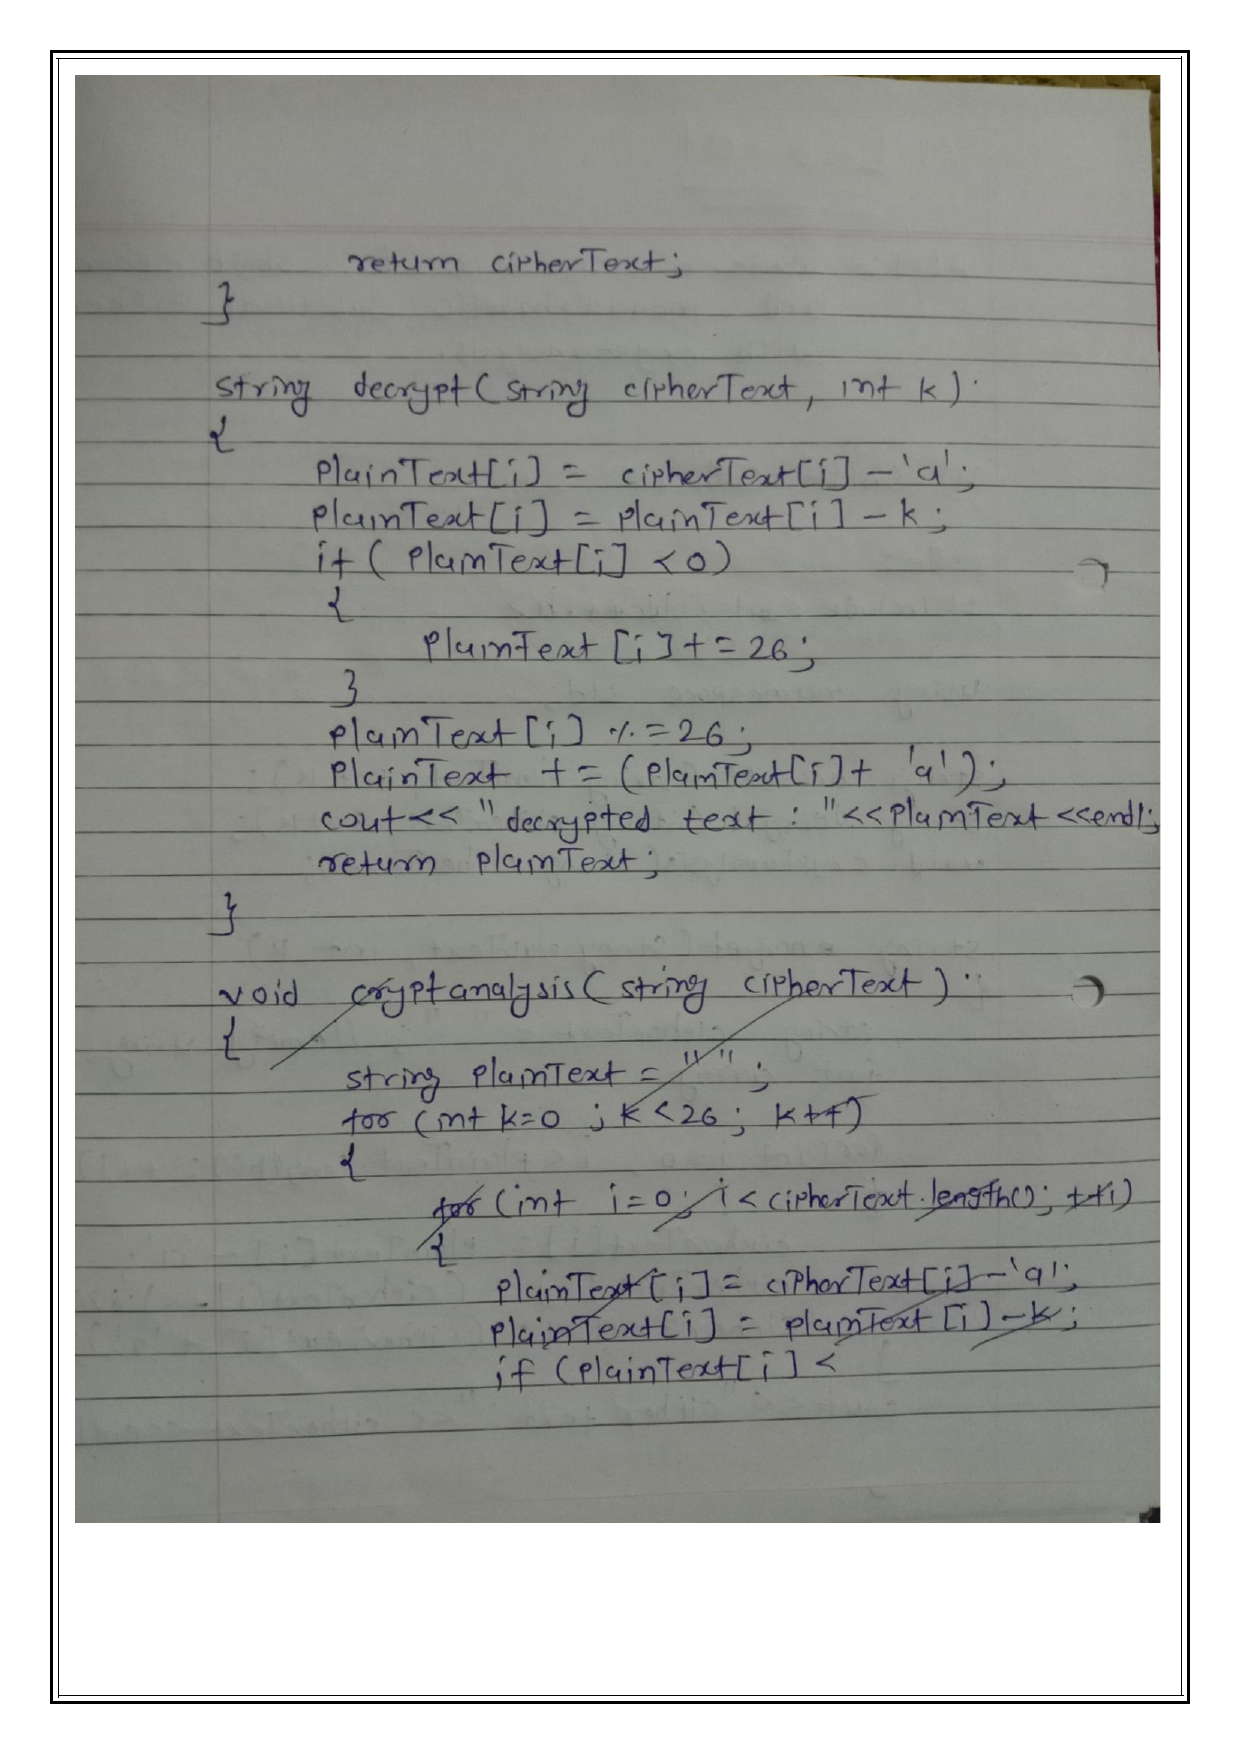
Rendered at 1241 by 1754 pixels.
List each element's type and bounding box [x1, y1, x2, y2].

picture [75, 75, 1161, 1523]
